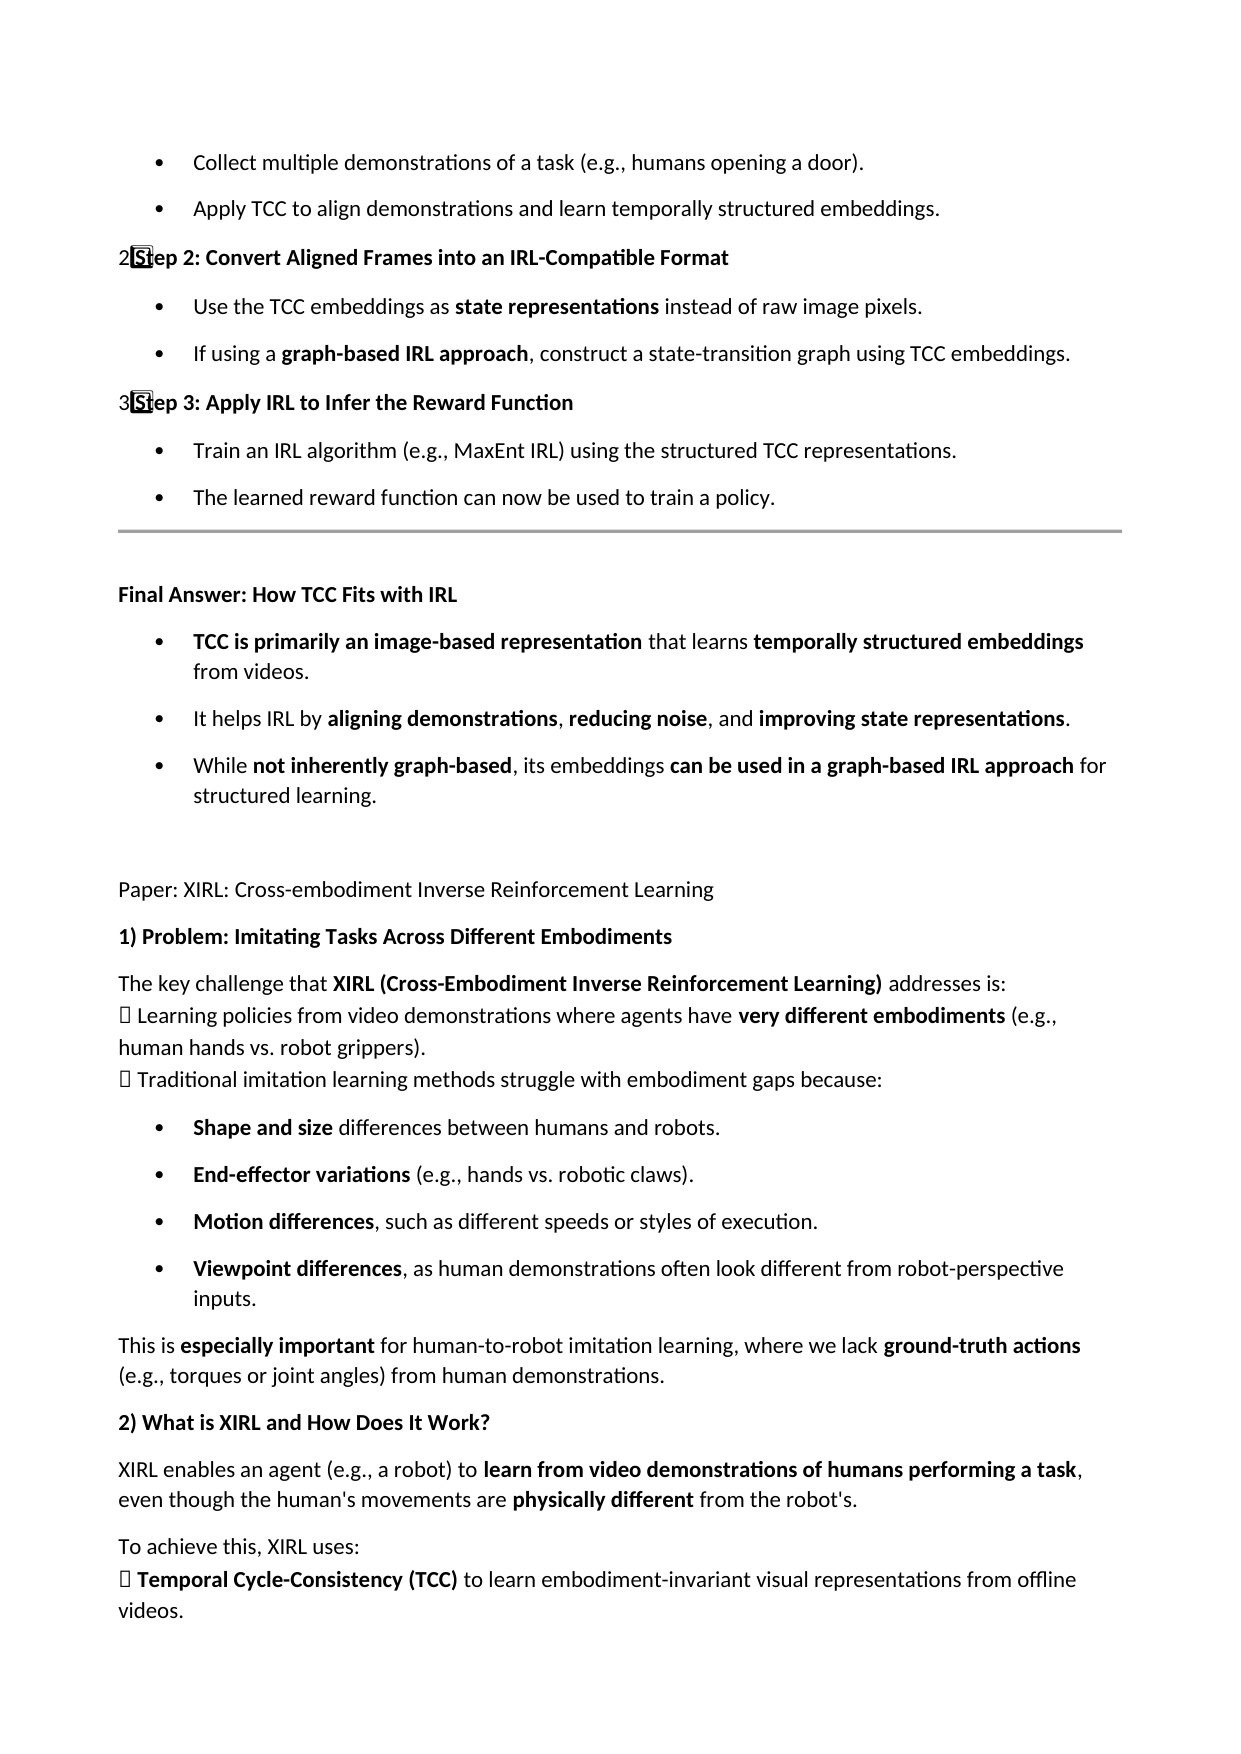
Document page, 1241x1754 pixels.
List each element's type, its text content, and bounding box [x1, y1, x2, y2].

list Train an IRL algorithm (e.g., MaxEnt IRL) using the structured TCC representations. [156, 436, 1122, 464]
text Final Answer: How TCC Fits with IRL [118, 580, 1122, 608]
list It helps IRL by aligning demonstrations, reducing noise, and improving state representations. [156, 704, 1122, 732]
text XIRL enables an agent (e.g., a robot) to learn from video demonstrations of humans performing a task, even though the human's movements are physically different from the robot's. [118, 1455, 1122, 1513]
text 1) Problem: Imitating Tasks Across Different Embodiments [118, 922, 1122, 950]
list If using a graph-based IRL approach, construct a state-transition graph using TCC embeddings. [156, 339, 1122, 367]
list While not inherently graph-based, its embeddings can be used in a graph-based IRL approach for structured learning. [156, 751, 1122, 809]
text Paper: XIRL: Cross-embodiment Inverse Reinforcement Learning [118, 875, 1122, 903]
text This is especially important for human-to-robot imitation learning, where we lack ground-truth actions (e.g., torques or joint angles) from human demonstrations. [118, 1331, 1122, 1389]
list Viewpoint differences, as human demonstrations often look different from robot-perspective inputs. [156, 1254, 1122, 1312]
text 3️⃣ Step 3: Apply IRL to Infer the Reward Function [118, 386, 1122, 417]
list The learned reward function can now be used to train a policy. [156, 483, 1122, 511]
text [118, 1532, 1122, 1624]
text The key challenge that XIRL (Cross-Embodiment Inverse Reinforcement Learning) addresses is: ✅ Learning policies from video demonstrations where agents have very different embodiments (e.g., human hands vs. robot grippers). ✅ Traditional imitation learning methods struggle with embodiment gaps because: [118, 969, 1122, 1094]
list Motion differences, such as different speeds or styles of execution. [156, 1207, 1122, 1235]
list TCC is primarily an image-based representation that learns temporally structured embeddings from videos. [156, 627, 1122, 685]
list Collect multiple demonstrations of a task (e.g., humans opening a door). [156, 148, 1122, 176]
text 2) What is XIRL and How Does It Work? [118, 1408, 1122, 1436]
list Shape and size differences between humans and robots. [156, 1113, 1122, 1142]
list End-effector variations (e.g., hands vs. robotic claws). [156, 1160, 1122, 1188]
list Use the TCC embeddings as state representations instead of raw image pixels. [156, 292, 1122, 320]
text 2️⃣ Step 2: Convert Aligned Frames into an IRL-Compatible Format [118, 241, 1122, 273]
list Apply TCC to align demonstrations and learn temporally structured embeddings. [156, 194, 1122, 222]
